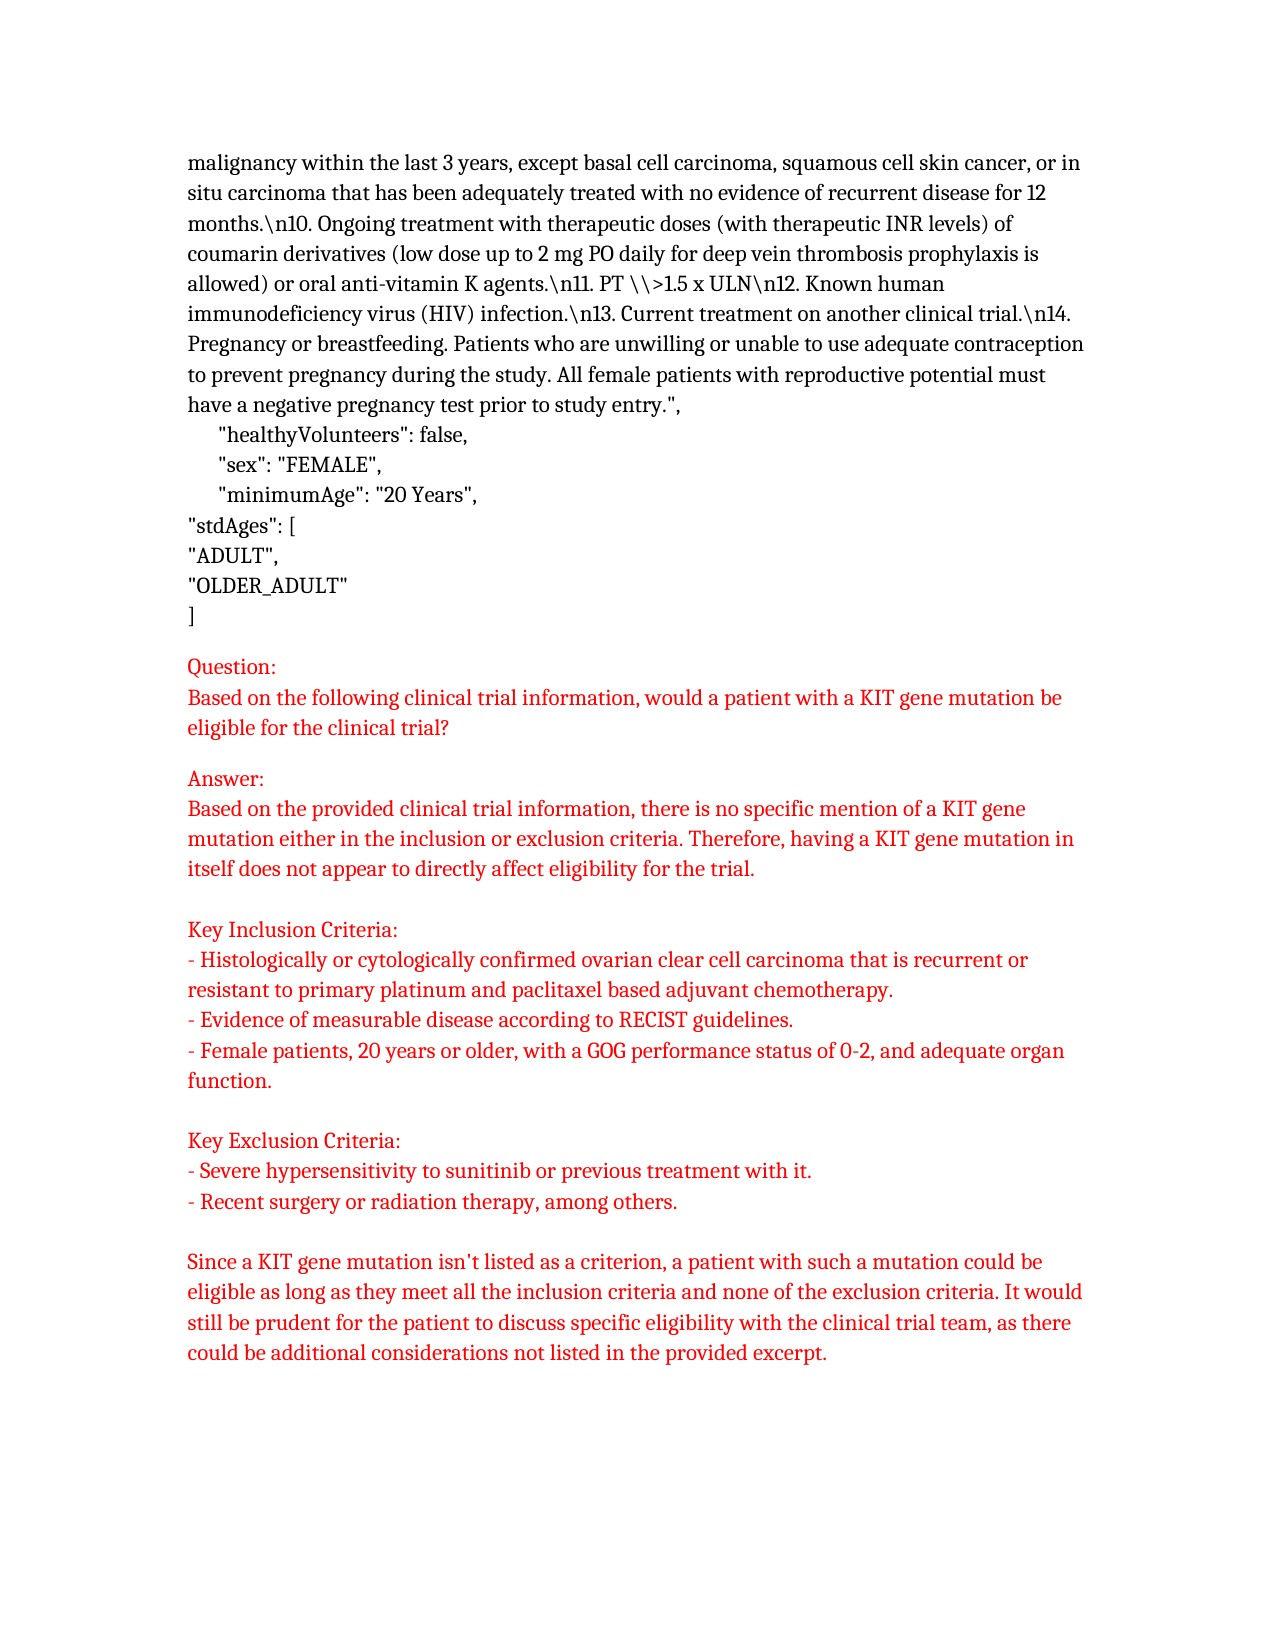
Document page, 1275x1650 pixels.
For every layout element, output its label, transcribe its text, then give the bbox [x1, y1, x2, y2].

text Question: Based on the following clinical trial information, would a patient with a KIT gene mutation be eligible for the clinical trial? [187, 654, 1087, 741]
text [187, 150, 1087, 629]
text Answer: Based on the provided clinical trial information, there is no specific mention of a KIT gene mutation either in the inclusion or exclusion criteria. Therefore, having a KIT gene mutation in itself does not appear to directly affect eligibility for the trial. Key Inclusion Criteria: - Histologically or cytologically confirmed ovarian clear cell carcinoma that is recurrent or resistant to primary platinum and paclitaxel based adjuvant chemotherapy. - Evidence of measurable disease according to RECIST guidelines. - Female patients, 20 years or older, with a GOG performance status of 0-2, and adequate organ function. Key Exclusion Criteria: - Severe hypersensitivity to sunitinib or previous treatment with it. - Recent surgery or radiation therapy, among others. Since a KIT gene mutation isn't listed as a criterion, a patient with such a mutation could be eligible as long as they meet all the inclusion criteria and none of the exclusion criteria. It would still be prudent for the patient to discuss specific eligibility with the clinical trial team, as there could be additional considerations not listed in the provided excerpt. [187, 766, 1087, 1366]
